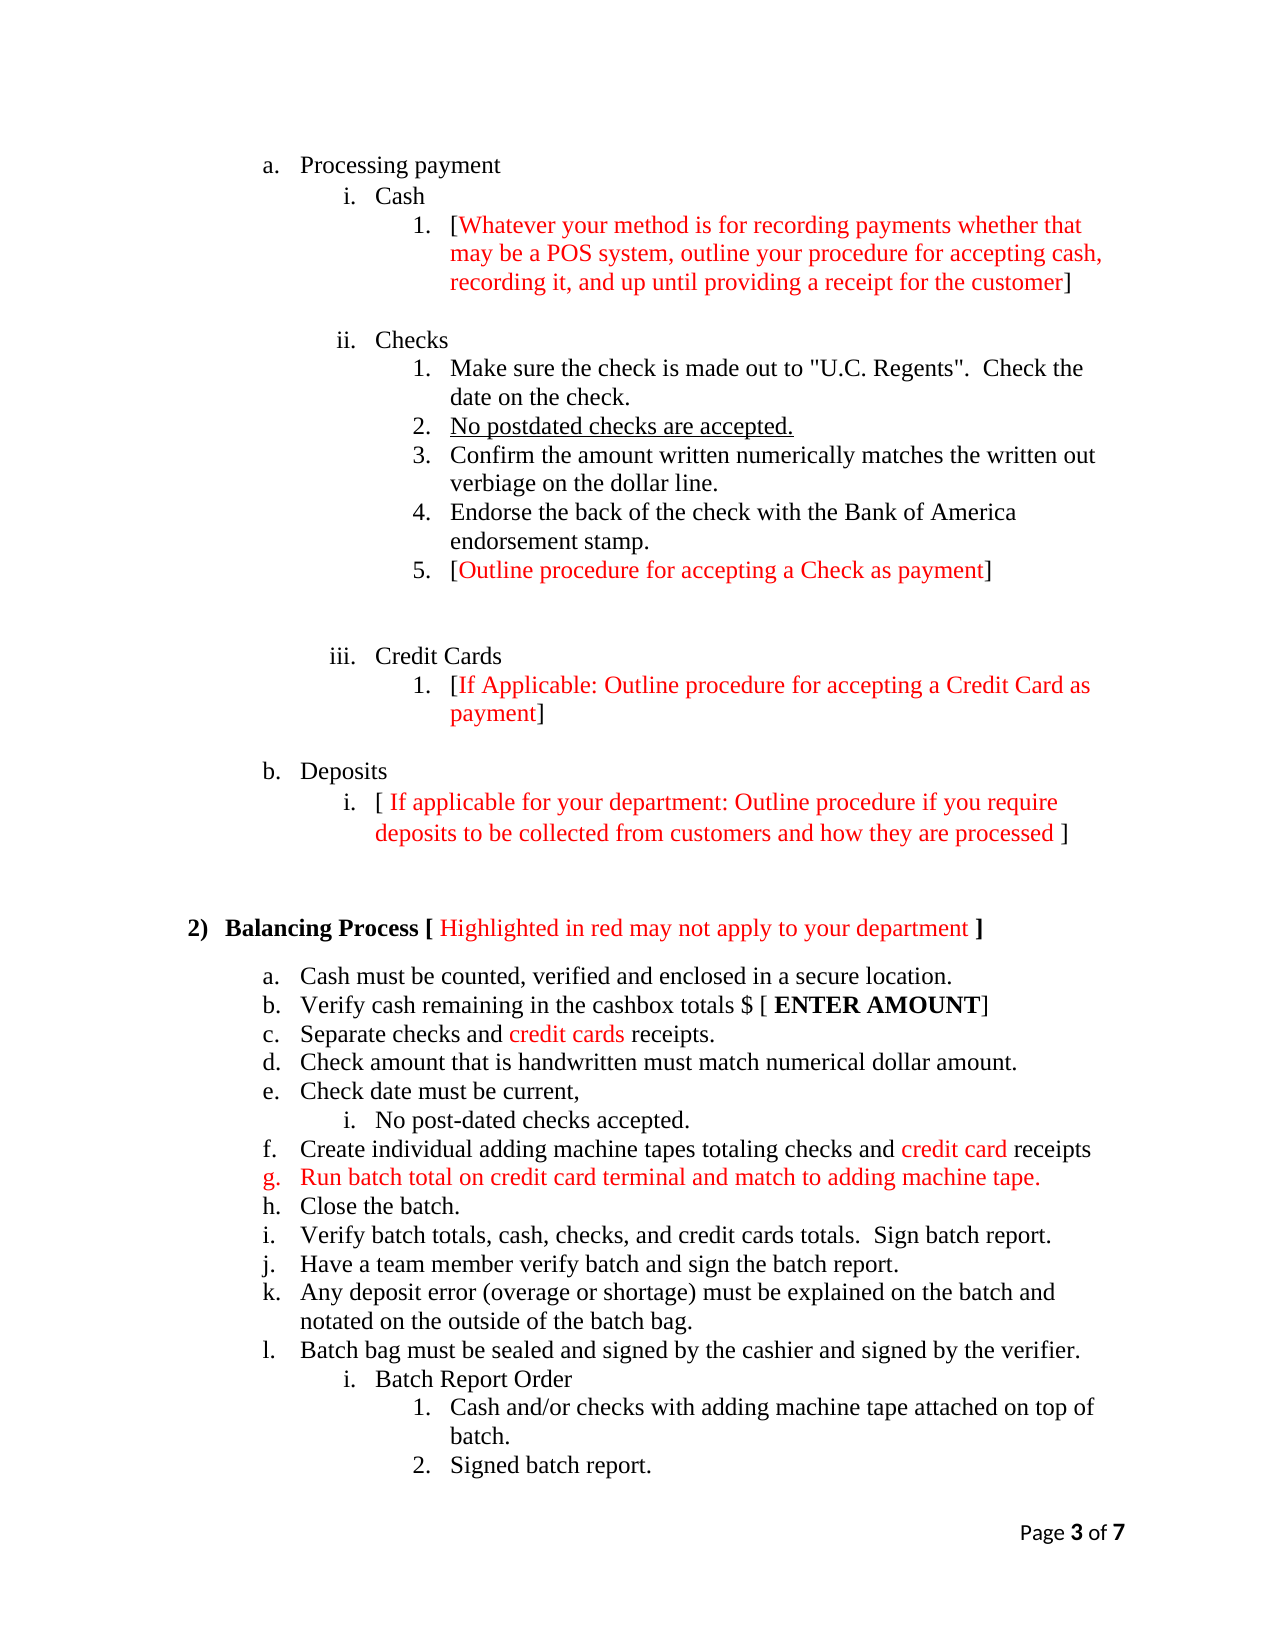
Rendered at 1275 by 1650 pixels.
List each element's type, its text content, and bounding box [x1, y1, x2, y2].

list Endorse the back of the check with the Bank of America endorsement stamp. [412, 497, 1125, 555]
list Check date must be current, [262, 1076, 1125, 1105]
list Signed batch report. [412, 1450, 1125, 1479]
list [Whatever your method is for recording payments whether that may be a POS system, outline your procedure for accepting cash, recording it, and up until providing a receipt for the customer] [412, 210, 1125, 296]
list No postdated checks are accepted. [412, 411, 1125, 440]
list Cash must be counted, verified and enclosed in a secure location. [262, 961, 1125, 990]
list Close the batch. [262, 1191, 1125, 1220]
list Processing payment [262, 150, 1125, 179]
list [ If applicable for your department: Outline procedure if you require deposits to be collected from customers and how they are processed ] [356, 787, 1125, 847]
list Check amount that is handwritten must match numerical dollar amount. [262, 1047, 1125, 1076]
list [If Applicable: Outline procedure for accepting a Credit Card as payment] [412, 670, 1125, 727]
list Cash [356, 181, 1125, 210]
list Verify batch totals, cash, checks, and credit cards totals. Sign batch report. [262, 1220, 1125, 1249]
list Balancing Process [ Highlighted in red may not apply to your department ] [187, 913, 1125, 942]
list Checks [356, 325, 1125, 353]
list Deposits [262, 756, 1125, 785]
list Batch Report Order [356, 1364, 1125, 1392]
list Verify cash remaining in the cashbox totals $ [ ENTER AMOUNT] [262, 990, 1125, 1019]
list Any deposit error (overage or shortage) must be explained on the batch and notated on the outside of the batch bag. [262, 1277, 1125, 1335]
list Create individual adding machine tapes totaling checks and credit card receipts [262, 1134, 1125, 1162]
list Separate checks and credit cards receipts. [262, 1019, 1125, 1047]
list No post-dated checks accepted. [356, 1105, 1125, 1134]
list Credit Cards [356, 641, 1125, 670]
list Have a team member verify batch and sign the batch report. [262, 1249, 1125, 1277]
list [Outline procedure for accepting a Check as payment] [412, 555, 1125, 583]
list Confirm the amount written numerically matches the written out verbiage on the dollar line. [412, 440, 1125, 497]
list Run batch total on credit card terminal and match to adding machine tape. [262, 1162, 1125, 1191]
list Cash and/or checks with adding machine tape attached on top of batch. [412, 1392, 1125, 1450]
list Batch bag must be sealed and signed by the cashier and signed by the verifier. [262, 1335, 1125, 1364]
list Make sure the check is made out to "U.C. Regents". Check the date on the check. [412, 353, 1125, 411]
